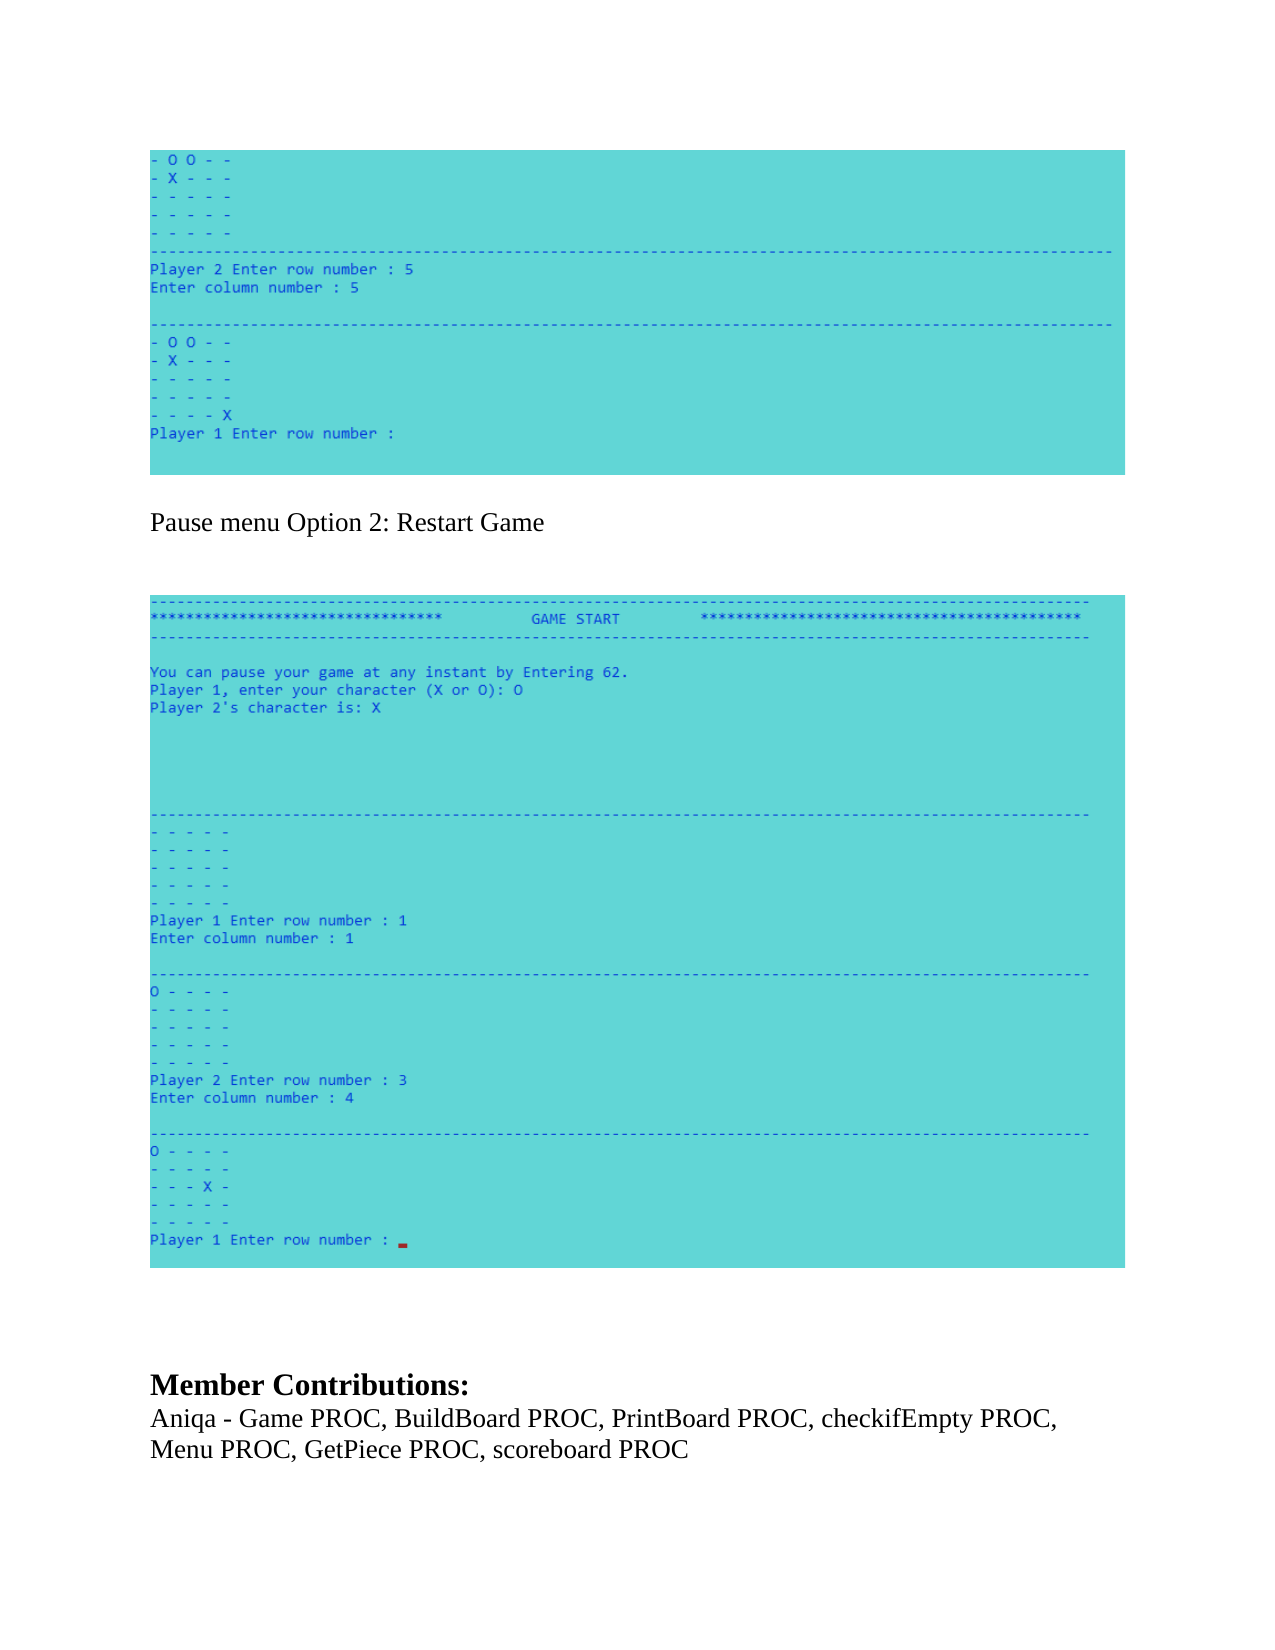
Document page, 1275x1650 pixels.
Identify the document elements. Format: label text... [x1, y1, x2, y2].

picture [150, 595, 1125, 1268]
text Pause menu Option 2: Restart Game [150, 506, 1125, 564]
picture [150, 150, 1125, 475]
text Member Contributions: Aniqa - Game PROC, BuildBoard PROC, PrintBoard PROC, checkifEmpty PROC, Menu PROC, GetPiece PROC, scoreboard PROC [150, 1366, 1125, 1464]
